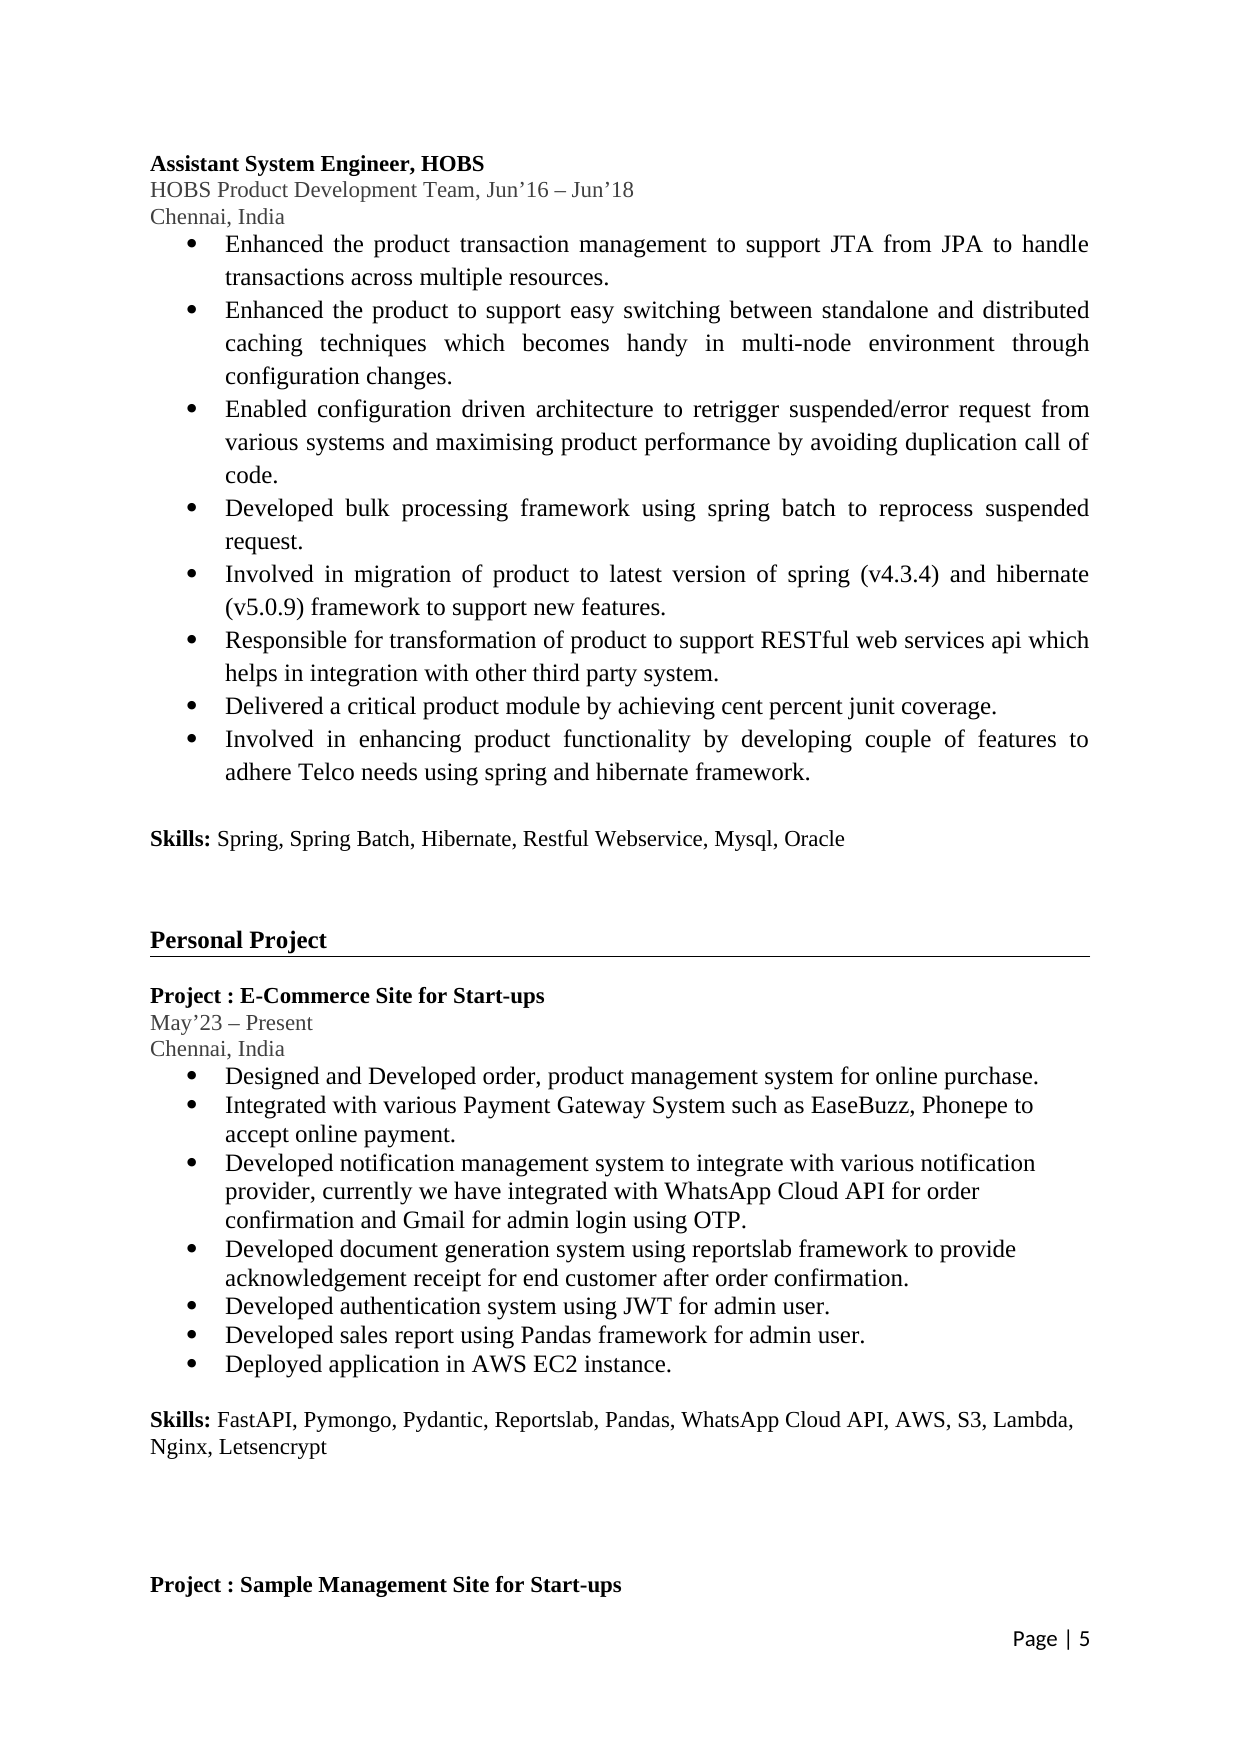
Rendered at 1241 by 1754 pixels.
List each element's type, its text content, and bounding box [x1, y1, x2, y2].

text Personal Project [150, 925, 1090, 956]
text Nginx, Letsencrypt [150, 1433, 1090, 1459]
list Involved in migration of product to latest version of spring (v4.3.4) and hibernate (v5.0.9) framework to support new features. [187, 559, 1090, 621]
list Enhanced the product to support easy switching between standalone and distributed caching techniques which becomes handy in multi-node environment through configuration changes. [187, 295, 1090, 390]
list Integrated with various Payment Gateway System such as EaseBuzz, Phonepe to accept online payment. [187, 1090, 1090, 1148]
text HOBS Product Development Team, Jun’16 – Jun’18 [150, 176, 1090, 203]
text Skills: FastAPI, Pymongo, Pydantic, Reportslab, Pandas, WhatsApp Cloud API, AWS, S3, Lambda, [150, 1406, 1090, 1433]
list Involved in enhancing product functionality by developing couple of features to adhere Telco needs using spring and hibernate framework. [187, 724, 1090, 786]
list Responsible for transformation of product to support RESTful web services api which helps in integration with other third party system. [187, 625, 1090, 687]
text Assistant System Engineer, HOBS [150, 150, 1090, 176]
list Developed document generation system using reportslab framework to provide acknowledgement receipt for end customer after order confirmation. [187, 1234, 1090, 1291]
list Developed notification management system to integrate with various notification provider, currently we have integrated with WhatsApp Cloud API for order confirmation and Gmail for admin login using OTP. [187, 1148, 1090, 1234]
list Developed sales report using Pandas framework for admin user. [187, 1320, 1090, 1349]
list Enhanced the product transaction management to support JTA from JPA to handle transactions across multiple resources. [187, 229, 1090, 291]
list Delivered a critical product module by achieving cent percent junit coverage. [187, 691, 1090, 720]
text Chennai, India [150, 1035, 1090, 1061]
text Project : Sample Management Site for Start-ups [150, 1571, 1090, 1597]
list Developed bulk processing framework using spring batch to reprocess suspended request. [187, 493, 1090, 555]
list Enabled configuration driven architecture to retrigger suspended/error request from various systems and maximising product performance by avoiding duplication call of code. [187, 394, 1090, 489]
text May’23 – Present [150, 1009, 1090, 1035]
text Skills: Spring, Spring Batch, Hibernate, Restful Webservice, Mysql, Oracle [150, 825, 1090, 852]
text Chennai, India [150, 203, 1090, 229]
text Project : E-Commerce Site for Start-ups [150, 982, 1090, 1009]
list Developed authentication system using JWT for admin user. [187, 1291, 1090, 1320]
list Deployed application in AWS EC2 instance. [187, 1349, 1090, 1378]
list Designed and Developed order, product management system for online purchase. [187, 1061, 1090, 1090]
